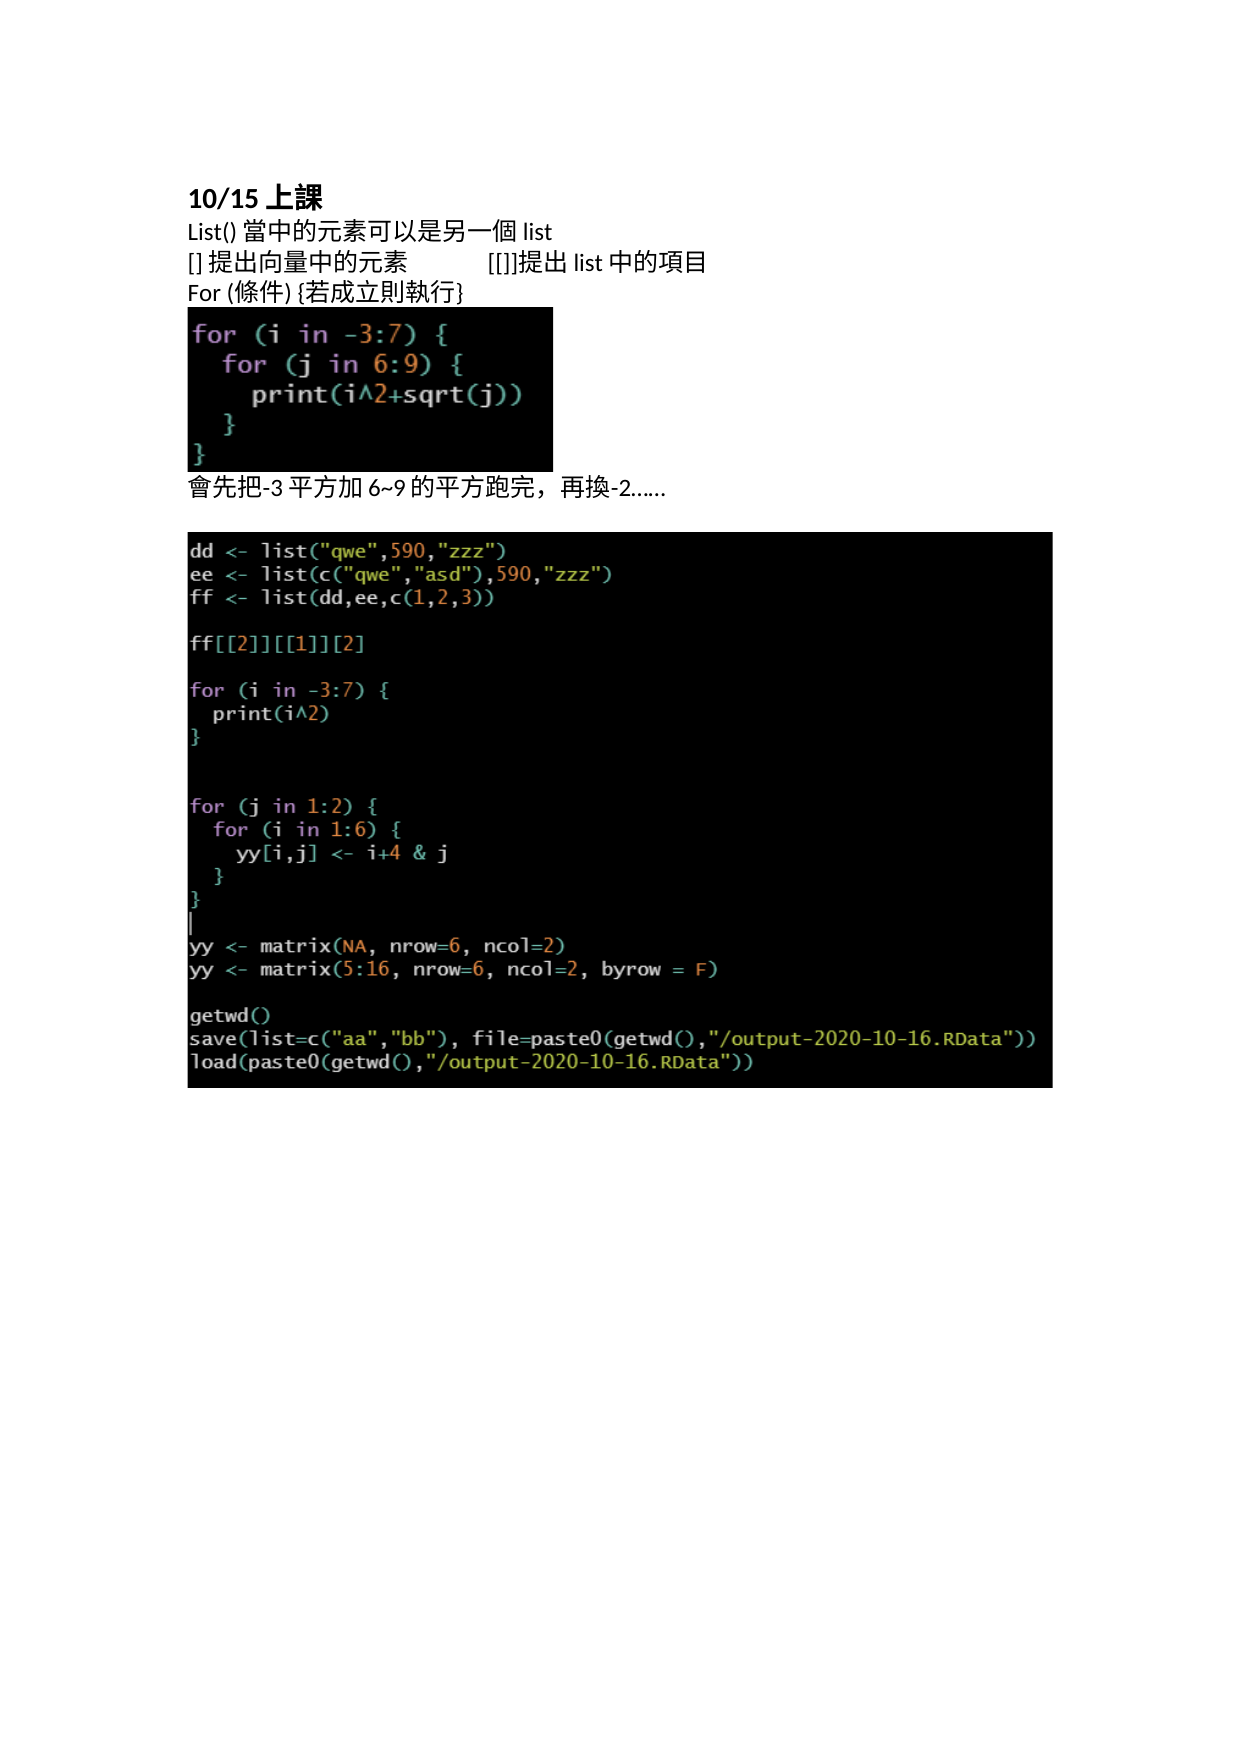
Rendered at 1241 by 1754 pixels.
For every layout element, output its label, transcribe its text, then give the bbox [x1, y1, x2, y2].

text For (條件) {若成立則執行} [187, 277, 1053, 308]
text List() 當中的元素可以是另一個list [187, 216, 1053, 247]
picture [187, 532, 1053, 1088]
text 會先把-3平方加6~9的平方跑完，再換-2…… [187, 472, 1053, 502]
picture [187, 307, 554, 472]
text [] 提出向量中的元素 [[]]提出list中的項目 [187, 247, 1053, 277]
text 10/15上課 [187, 181, 1053, 216]
